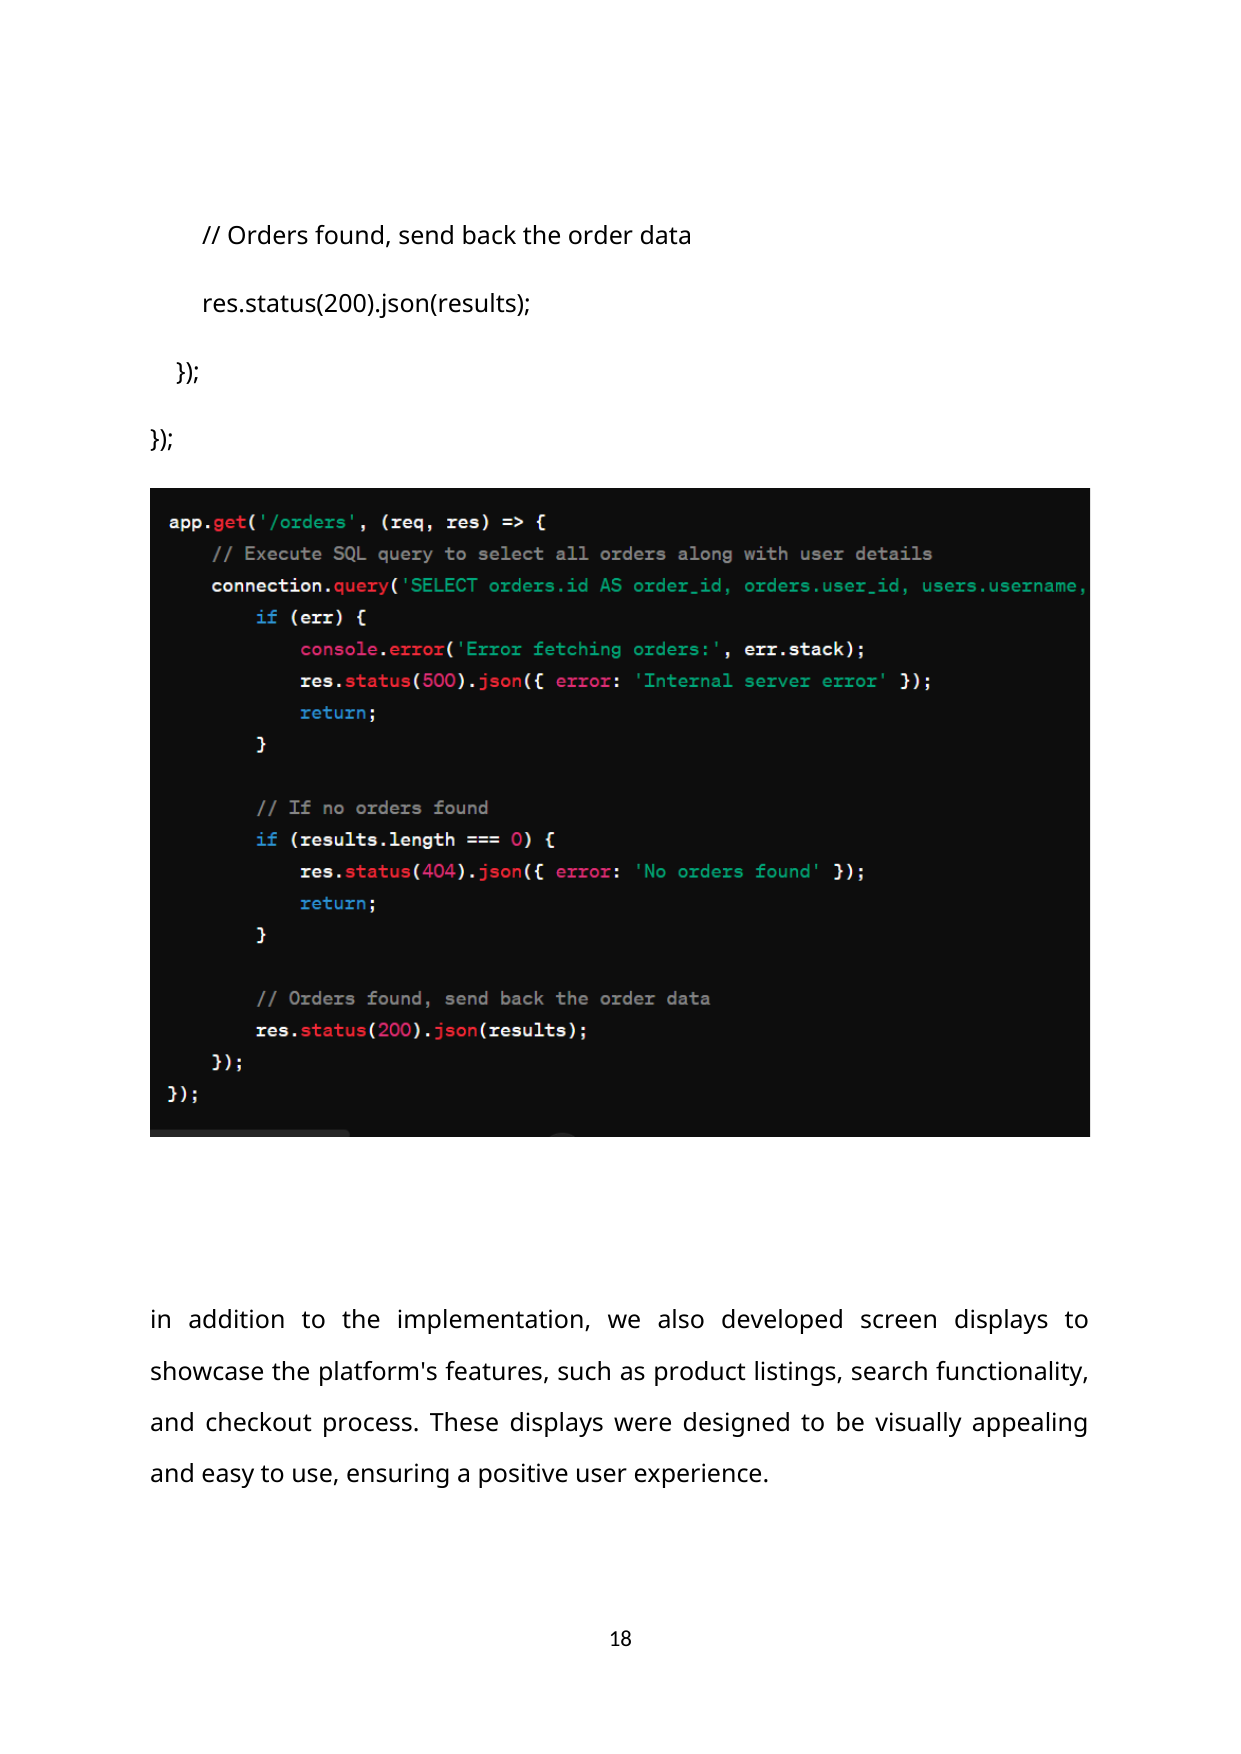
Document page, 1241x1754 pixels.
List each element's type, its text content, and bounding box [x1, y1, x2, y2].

text res.status(200).json(results); [150, 285, 1090, 319]
text }); [150, 353, 1090, 387]
picture [150, 488, 1091, 1137]
text // Orders found, send back the order data [150, 218, 1090, 252]
text }); [150, 421, 1090, 455]
text in addition to the implementation, we also developed screen displays to showcase the platform's features, such as product listings, search functionality, and checkout process. These displays were designed to be visually appealing and easy to use, ensuring a positive user experience. [150, 1302, 1090, 1489]
